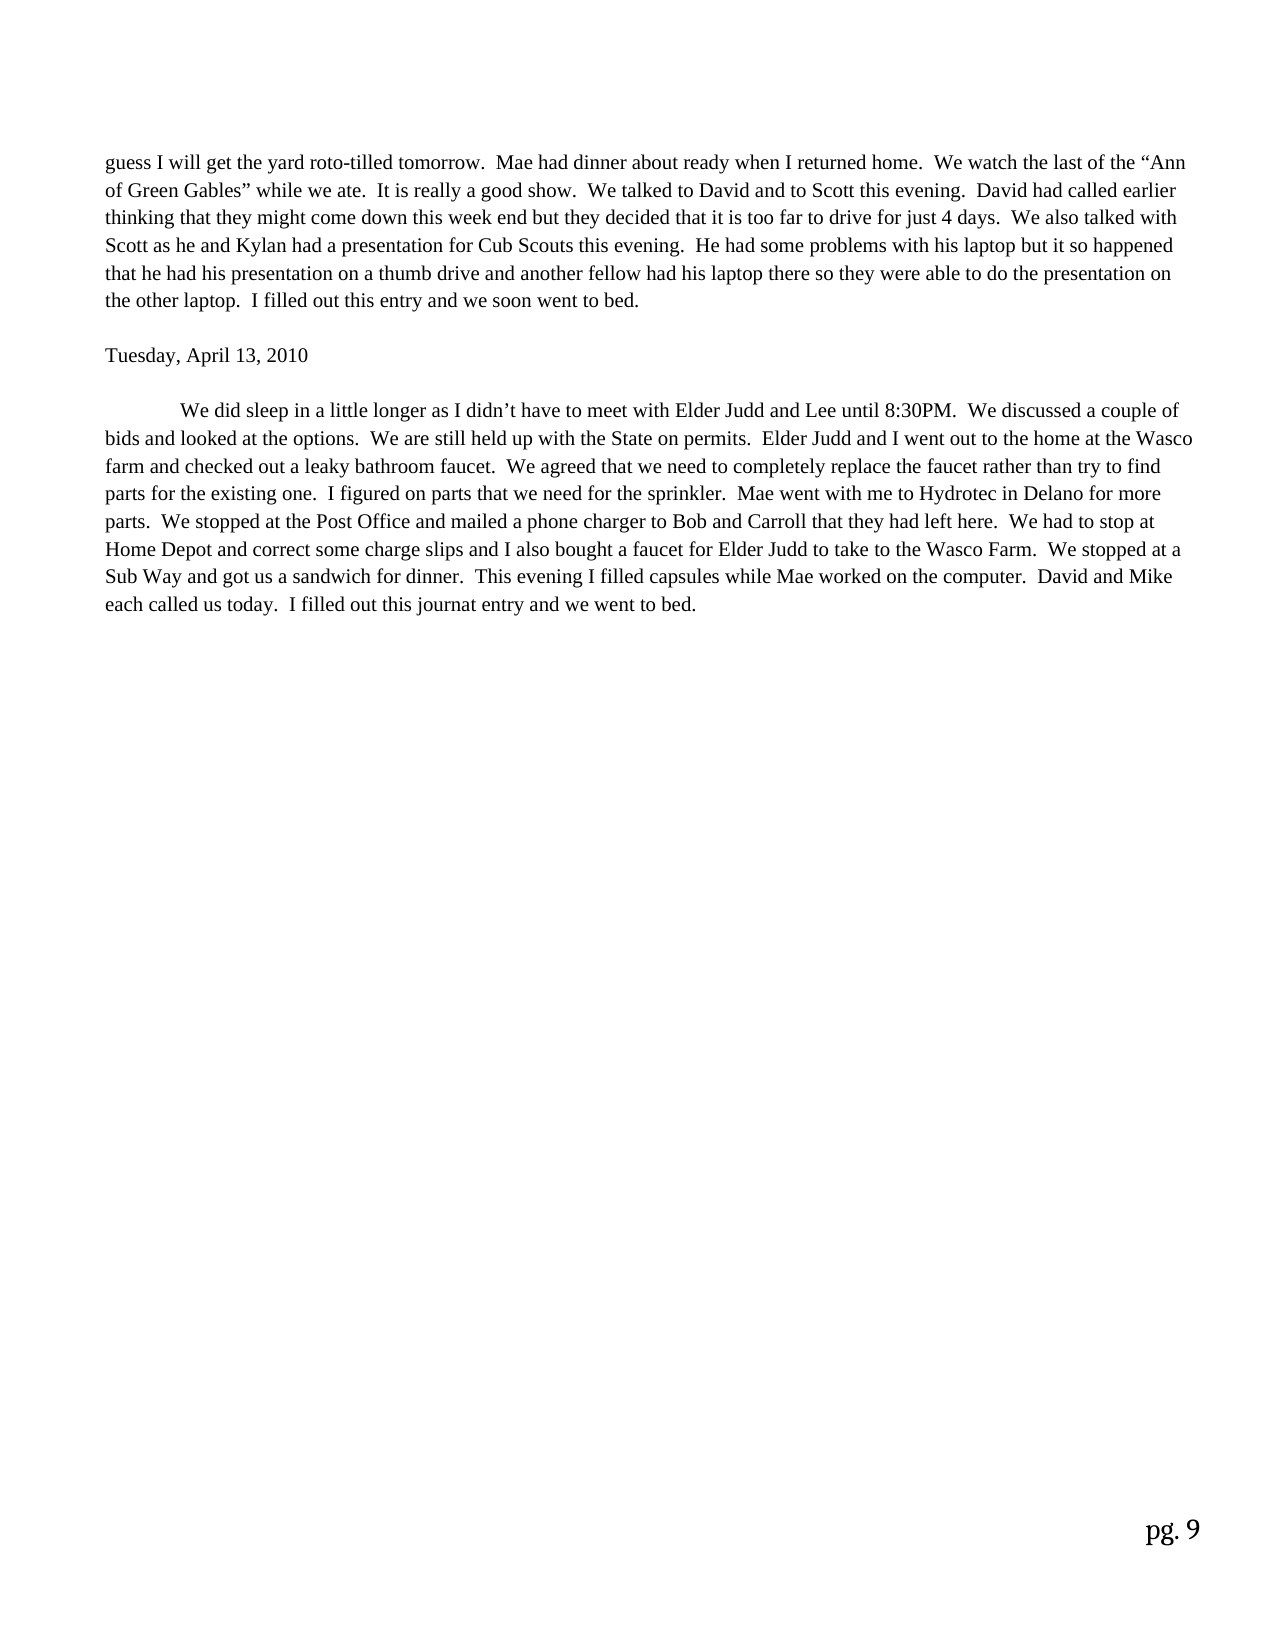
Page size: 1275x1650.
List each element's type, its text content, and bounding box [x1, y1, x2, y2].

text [105, 150, 1200, 312]
text Tuesday, April 13, 2010 [105, 343, 1200, 367]
text We did sleep in a little longer as I didn’t have to meet with Elder Judd and Lee until 8:30PM. We discussed a couple of bids and looked at the options. We are still held up with the State on permits. Elder Judd and I went out to the home at the Wasco farm and checked out a leaky bathroom faucet. We agreed that we need to completely replace the faucet rather than try to find parts for the existing one. I figured on parts that we need for the sprinkler. Mae went with me to Hydrotec in Delano for more parts. We stopped at the Post Office and mailed a phone charger to Bob and Carroll that they had left here. We had to stop at Home Depot and correct some charge slips and I also bought a faucet for Elder Judd to take to the Wasco Farm. We stopped at a Sub Way and got us a sandwich for dinner. This evening I filled capsules while Mae worked on the computer. David and Mike each called us today. I filled out this journat entry and we went to bed. [105, 398, 1200, 616]
